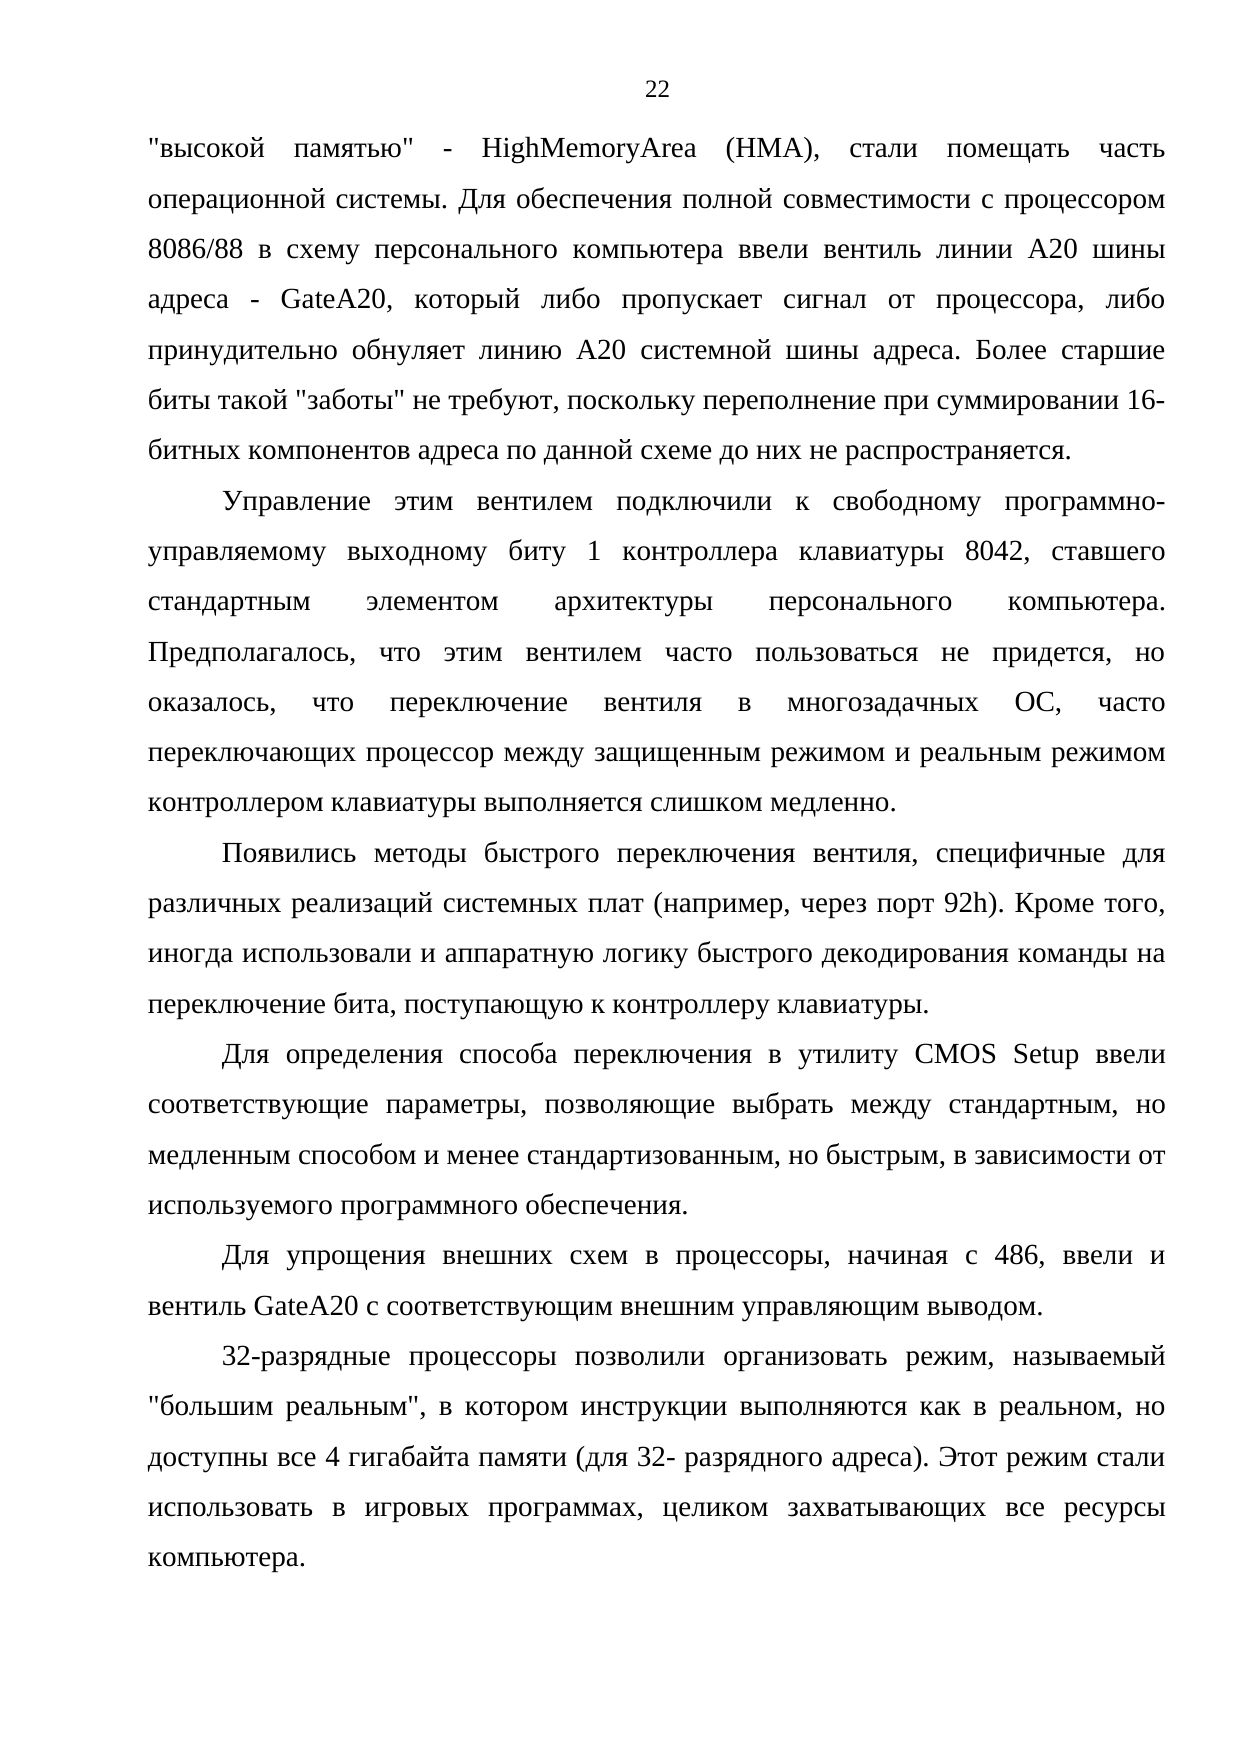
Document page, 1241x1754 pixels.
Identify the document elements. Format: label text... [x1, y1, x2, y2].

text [148, 131, 1167, 466]
text Для определения способа переключения в утилиту CMOS Setup ввели соответствующие параметры, позволяющие выбрать между стандартным, но медленным способом и менее стандартизованным, но быстрым, в зависимости от используемого программного обеспечения. [148, 1036, 1167, 1221]
text Для упрощения внешних схем в процессоры, начиная с 486, ввели и вентиль GateA20 с соответствующим внешним управляющим выводом. [148, 1237, 1167, 1321]
text 32-разрядные процессоры позволили организовать режим, называемый "большим реальным", в котором инструкции выполняются как в реальном, но доступны все 4 гигабайта памяти (для 32- разрядного адреса). Этот режим стали использовать в игровых программах, целиком захватывающих все ресурсы компьютера. [148, 1338, 1167, 1573]
text Появились методы быстрого переключения вентиля, специфичные для различных реализаций системных плат (например, через порт 92h). Кроме того, иногда использовали и аппаратную логику быстрого декодирования команды на переключение бита, поступающую к контроллеру клавиатуры. [148, 835, 1167, 1019]
text Управление этим вентилем подключили к свободному программно-управляемому выходному биту 1 контроллера клавиатуры 8042, ставшего стандартным элементом архитектуры персонального компьютера. Предполагалось, что этим вентилем часто пользоваться не придется, но оказалось, что переключение вентиля в многозадачных ОС, часто переключающих процессор между защищенным режимом и реальным режимом контроллером клавиатуры выполняется слишком медленно. [148, 483, 1167, 818]
